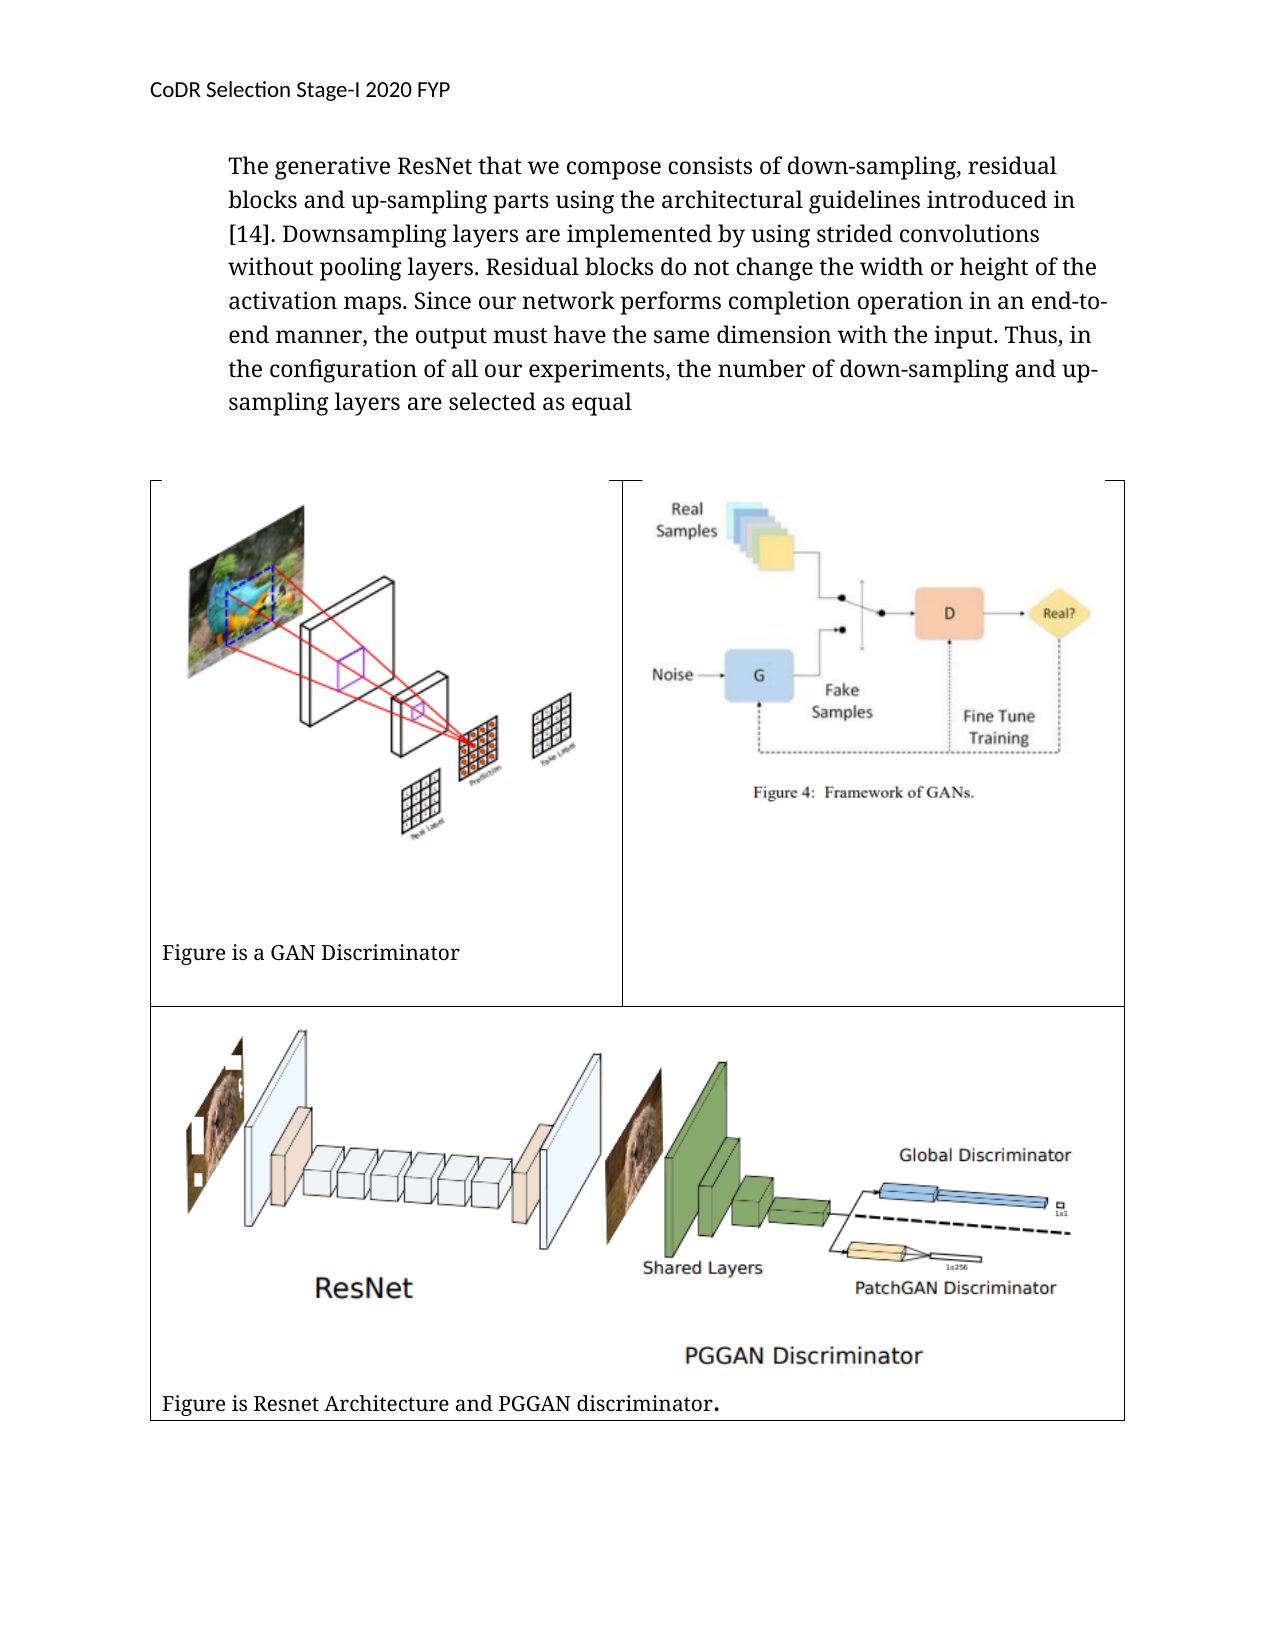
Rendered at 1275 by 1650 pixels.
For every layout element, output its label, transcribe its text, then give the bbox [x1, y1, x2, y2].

picture [161, 480, 609, 859]
table_header Figure is a GAN Discriminator [151, 481, 622, 1006]
picture [161, 1007, 1098, 1380]
picture [642, 480, 1105, 836]
table_cell Figure is Resnet Architecture and PGGAN discriminator. [151, 1007, 1124, 1420]
table_header [623, 481, 1124, 1006]
list The generative ResNet that we compose consists of down-sampling, residual blocks and up-sampling parts using the architectural guidelines introduced in [14]. Downsampling layers are implemented by using strided convolutions without pooling layers. Residual blocks do not change the width or height of the activation maps. Since our network performs completion operation in an end-to-end manner, the output must have the same dimension with the input. Thus, in the configuration of all our experiments, the number of down-sampling and up-sampling layers are selected as equal [228, 150, 1125, 417]
